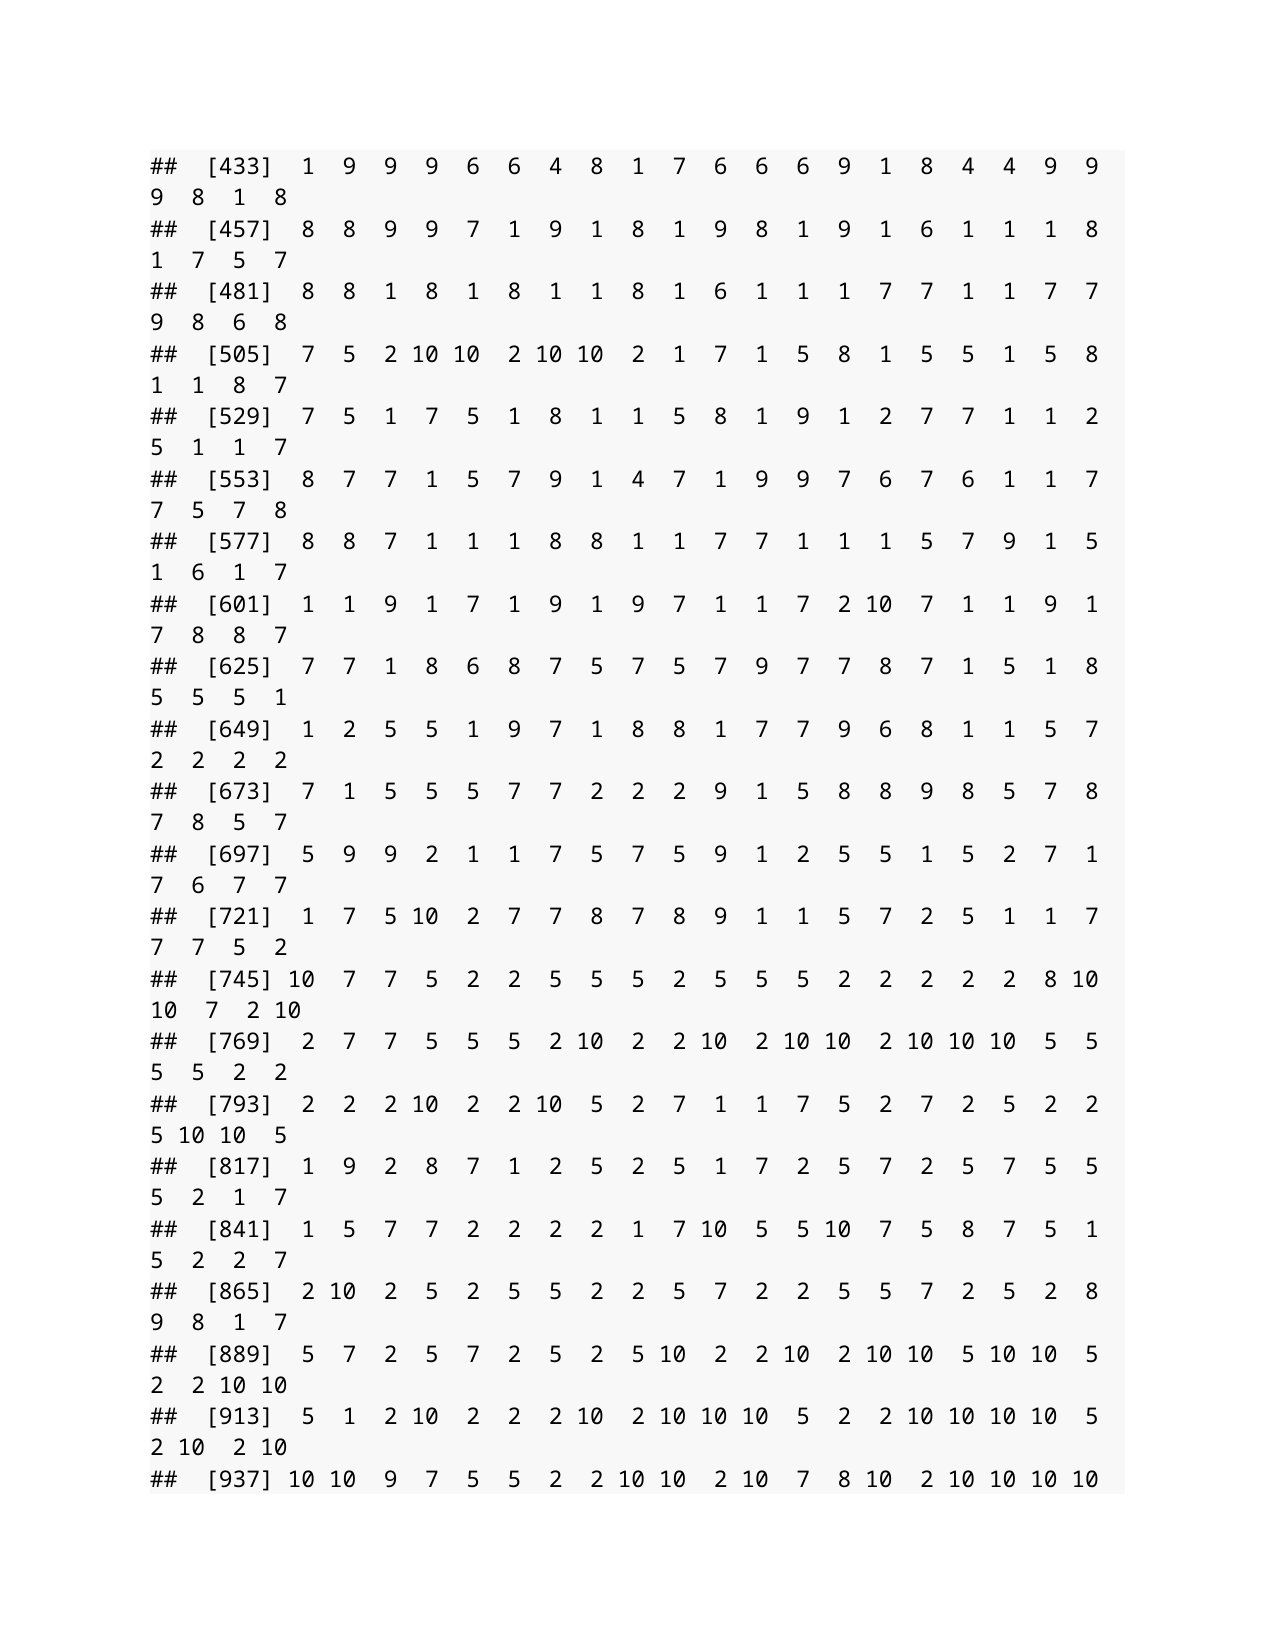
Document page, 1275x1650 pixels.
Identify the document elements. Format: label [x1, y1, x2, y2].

text [150, 150, 1125, 1494]
